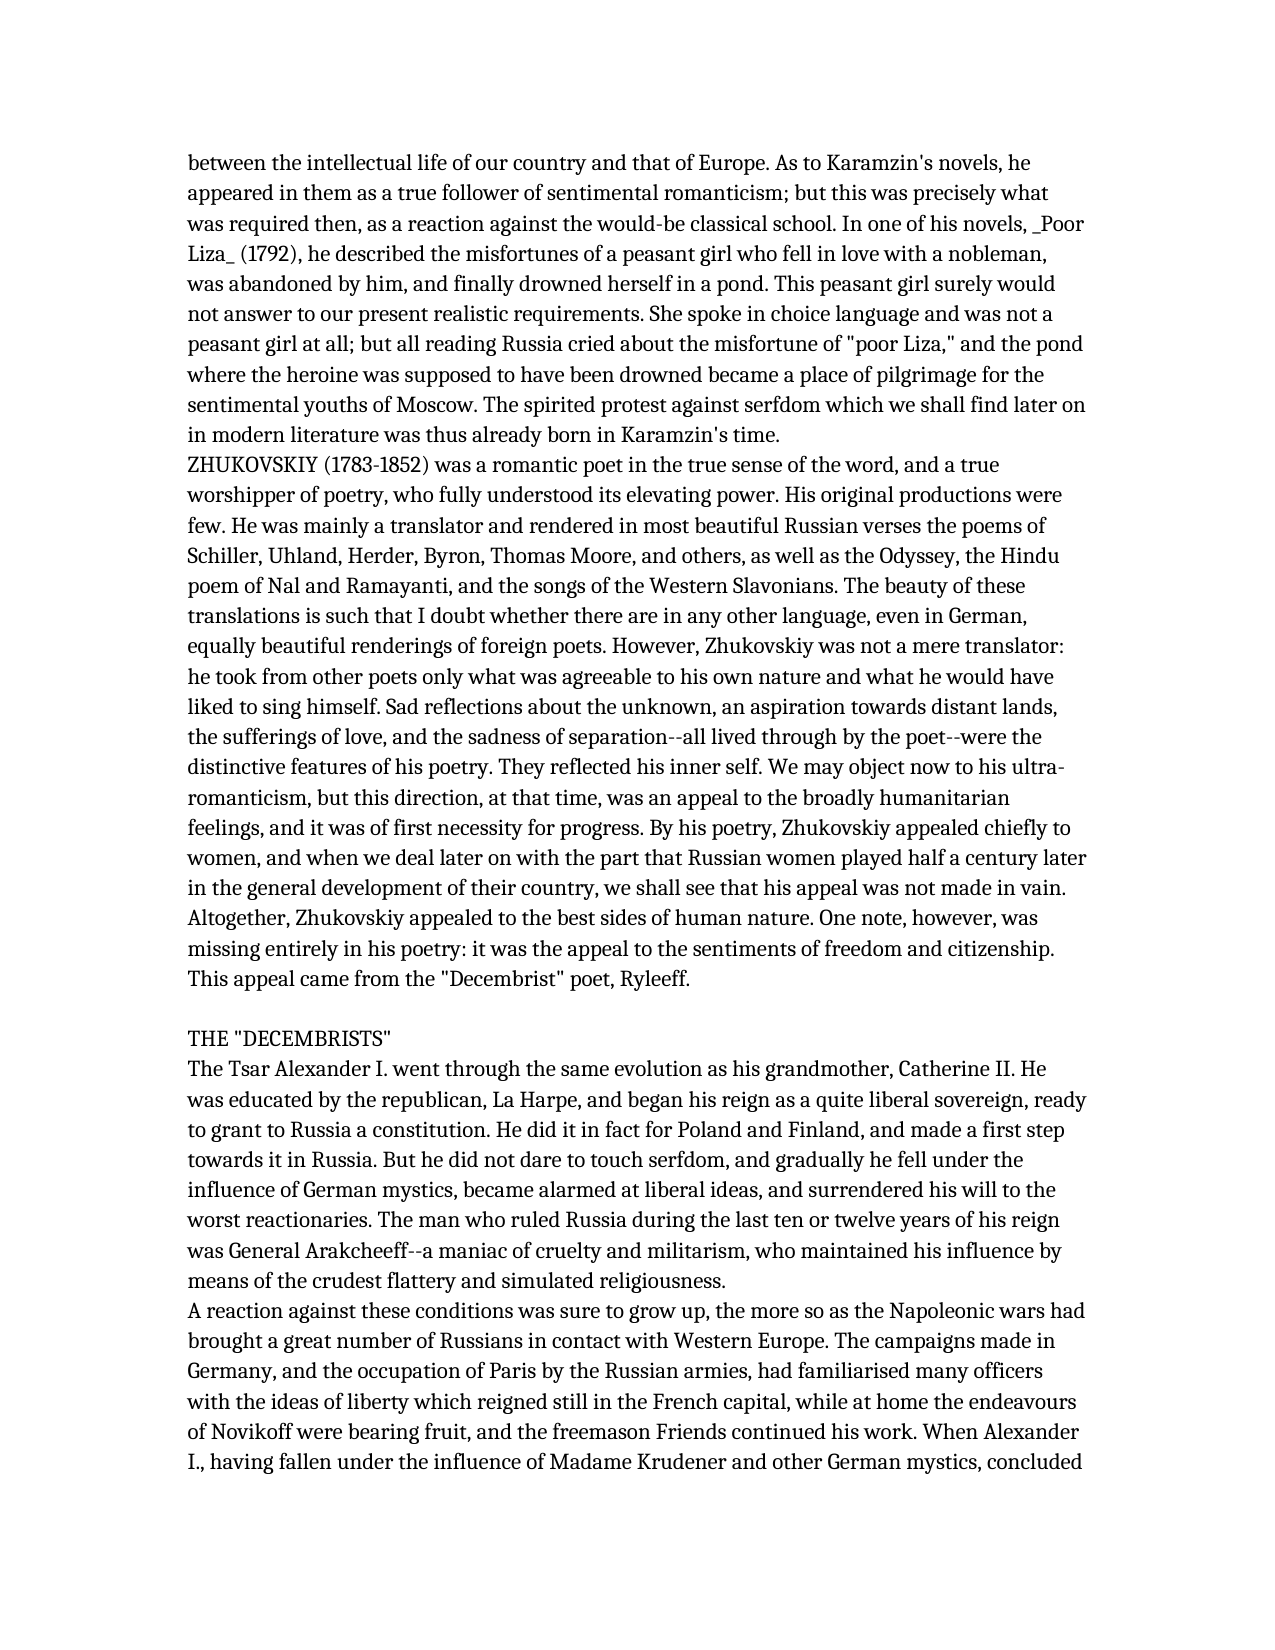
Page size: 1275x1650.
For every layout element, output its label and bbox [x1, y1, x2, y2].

text [187, 150, 1087, 1475]
